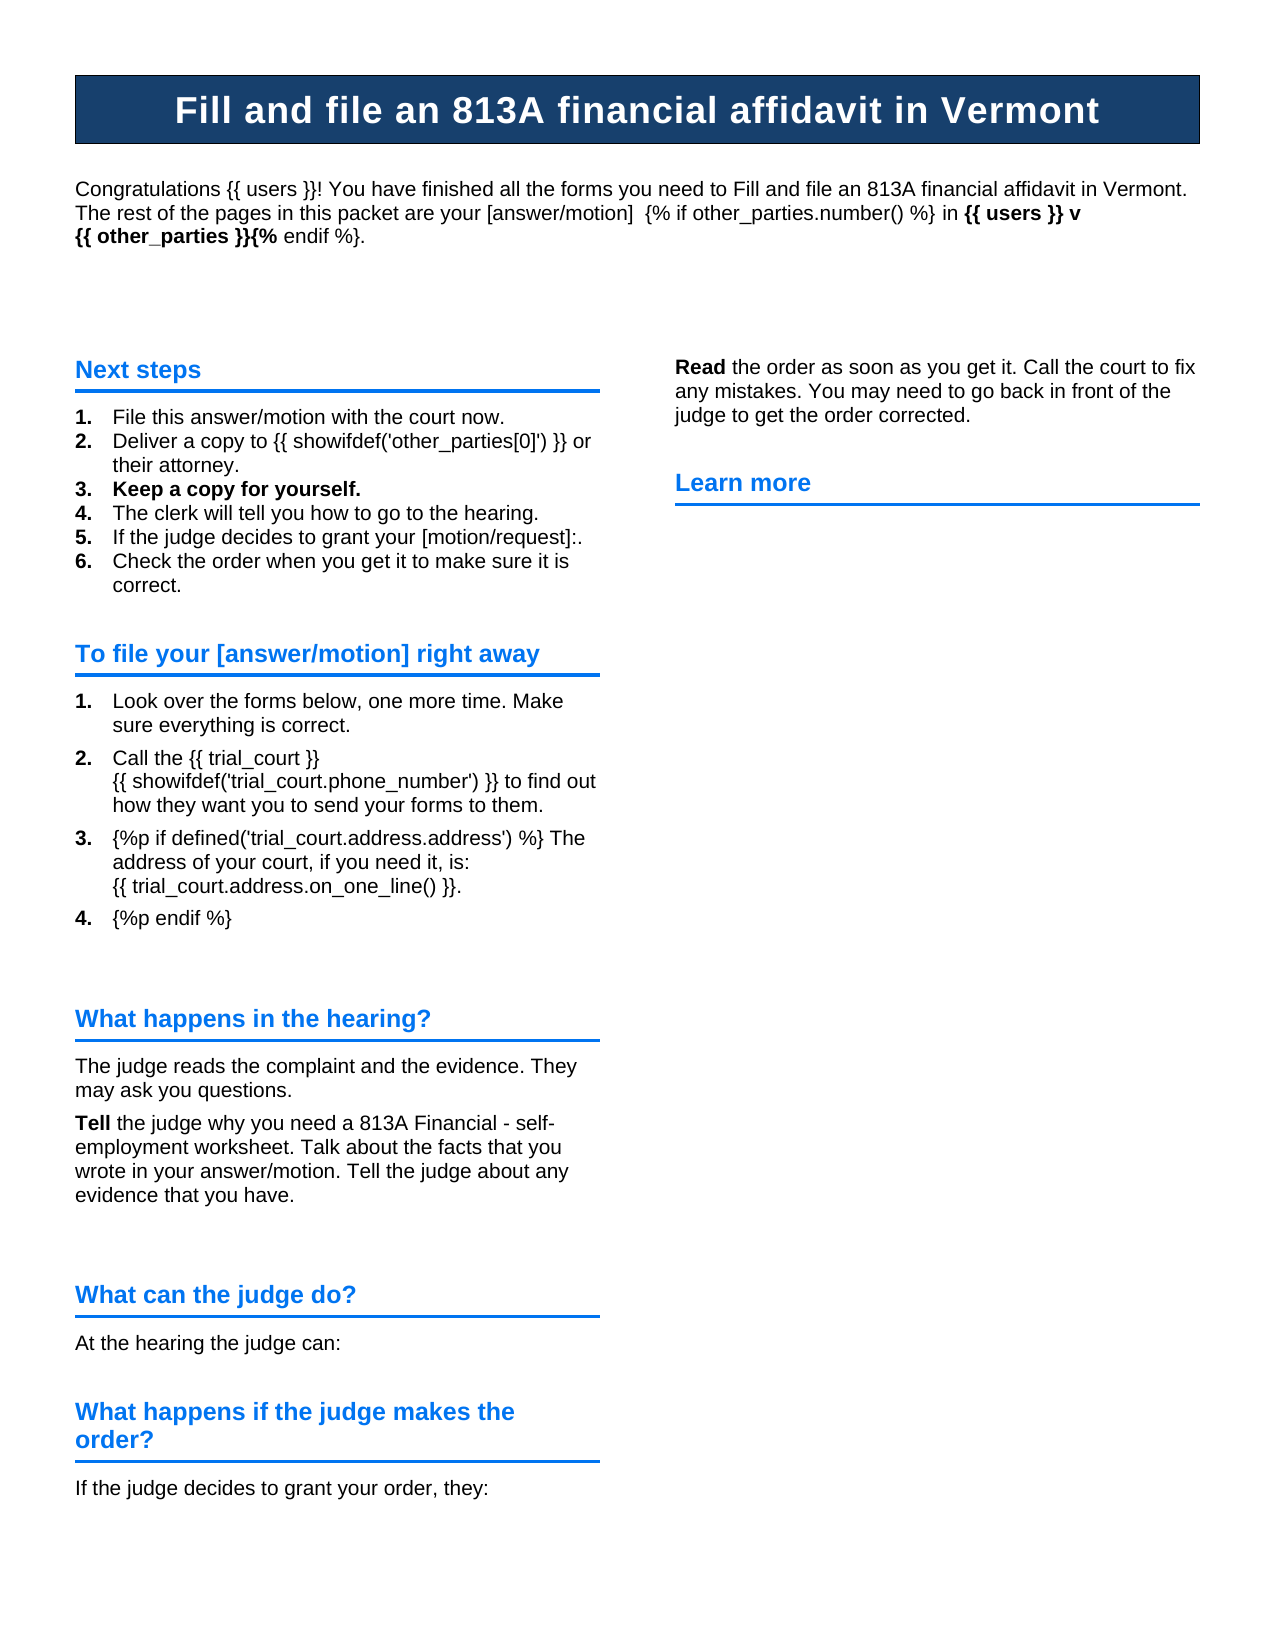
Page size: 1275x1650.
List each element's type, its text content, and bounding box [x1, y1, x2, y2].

subtitle What can the judge do? [75, 1280, 600, 1315]
list File this answer/motion with the court now. [75, 405, 600, 429]
text The judge reads the complaint and the evidence. They may ask you questions. [75, 1054, 600, 1102]
list Look over the forms below, one more time. Make sure everything is correct. [75, 689, 600, 737]
list Keep a copy for yourself. [75, 477, 600, 501]
text Tell the judge why you need a 813A Financial - self-employment worksheet. Talk about the facts that you wrote in your answer/motion. Tell the judge about any evidence that you have. [75, 1111, 600, 1206]
text At the hearing the judge can: [75, 1331, 600, 1355]
text Read the order as soon as you get it. Call the court to fix any mistakes. You may need to go back in front of the judge to get the order corrected. [675, 354, 1200, 426]
subtitle Next steps [75, 354, 600, 389]
text If the judge decides to grant your order, they: [75, 1476, 600, 1500]
subtitle What happens if the judge makes the order? [75, 1397, 600, 1460]
subtitle To file your [answer/motion] right away [75, 638, 600, 673]
list {%p endif %} [75, 906, 600, 930]
subtitle What happens in the hearing? [75, 1004, 600, 1039]
list Call the {{ trial_court }} {{ showifdef('trial_court.phone_number') }} to find out how they want you to send your forms to them. [75, 745, 600, 817]
list Deliver a copy to {{ showifdef('other_parties[0]') }} or their attorney. [75, 429, 600, 477]
subtitle Learn more [675, 468, 1200, 503]
table_header Fill and file an 813A financial affidavit in Vermont [76, 76, 1199, 143]
list {%p if defined('trial_court.address.address') %} The address of your court, if you need it, is: {{ trial_court.address.on_one_line() }}. [75, 826, 600, 897]
list If the judge decides to grant your [motion/request]:. [75, 525, 600, 549]
list The clerk will tell you how to go to the hearing. [75, 501, 600, 525]
list Check the order when you get it to make sure it is correct. [75, 549, 600, 597]
text Congratulations {{ users }}! You have finished all the forms you need to Fill and file an 813A financial affidavit in Vermont. The rest of the pages in this packet are your [answer/motion] {% if other_parties.number() %} in {{ users }} v {{ other_parties }}{% endif %}. [75, 176, 1200, 248]
